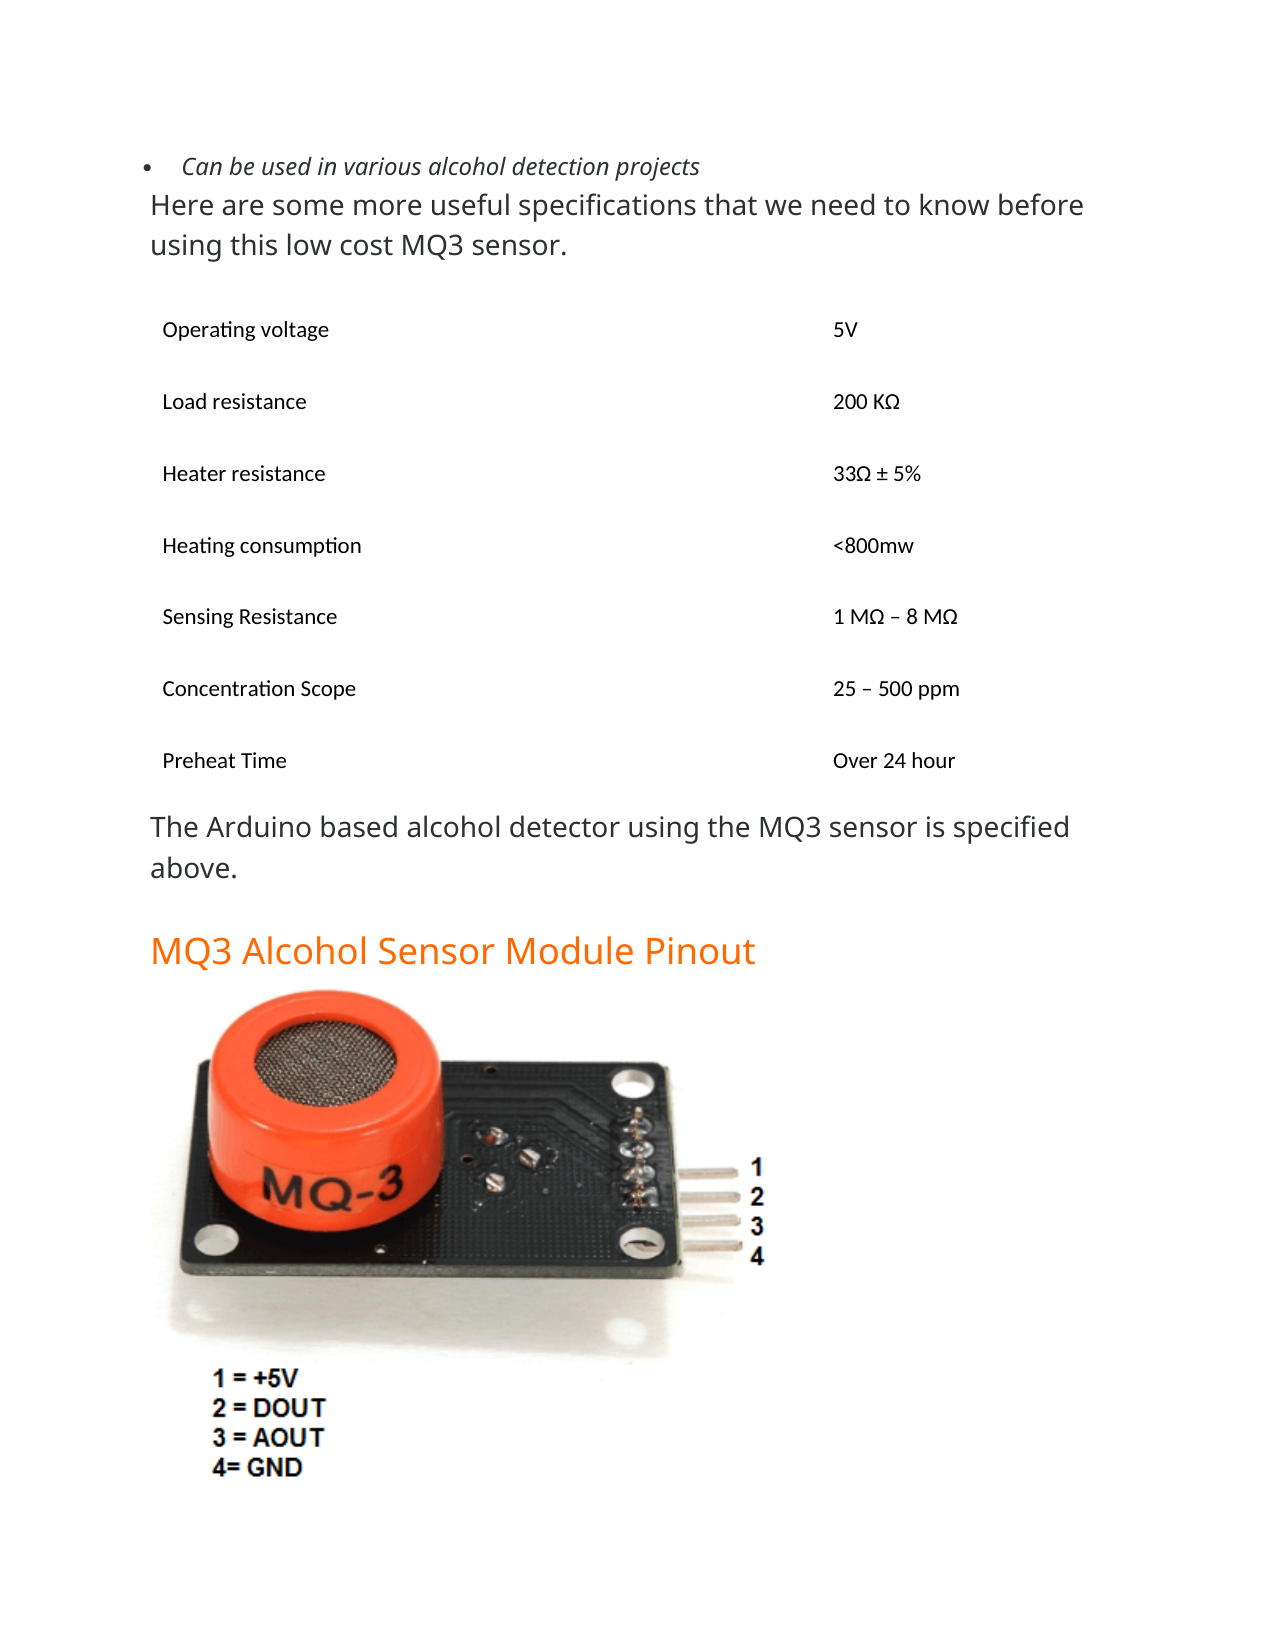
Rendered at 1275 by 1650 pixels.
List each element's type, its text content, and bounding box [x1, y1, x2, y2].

table_cell Heating consumption [150, 518, 820, 590]
table_cell 25 – 500 ppm [820, 662, 1275, 733]
table_header Operating voltage [150, 303, 820, 375]
text The Arduino based alcohol detector using the MQ3 sensor is specified above. [150, 805, 1125, 887]
table_cell 1 MΩ – 8 MΩ [820, 590, 1275, 662]
picture [150, 979, 788, 1494]
table_header 5V [820, 303, 1275, 375]
subtitle MQ3 Alcohol Sensor Module Pinout [150, 926, 1125, 975]
table_cell Load resistance [150, 375, 820, 446]
table_cell Heater resistance [150, 446, 820, 518]
text Here are some more useful specifications that we need to know before using this low cost MQ3 sensor. [150, 183, 1125, 264]
table_cell 200 KΩ [820, 375, 1275, 446]
table_cell Sensing Resistance [150, 590, 820, 662]
list Can be used in various alcohol detection projects [144, 150, 1125, 183]
table_cell 33Ω ± 5% [820, 446, 1275, 518]
table_cell Concentration Scope [150, 662, 820, 733]
table_cell Preheat Time [150, 734, 820, 805]
table_cell <800mw [820, 518, 1275, 590]
table_cell Over 24 hour [820, 734, 1275, 805]
